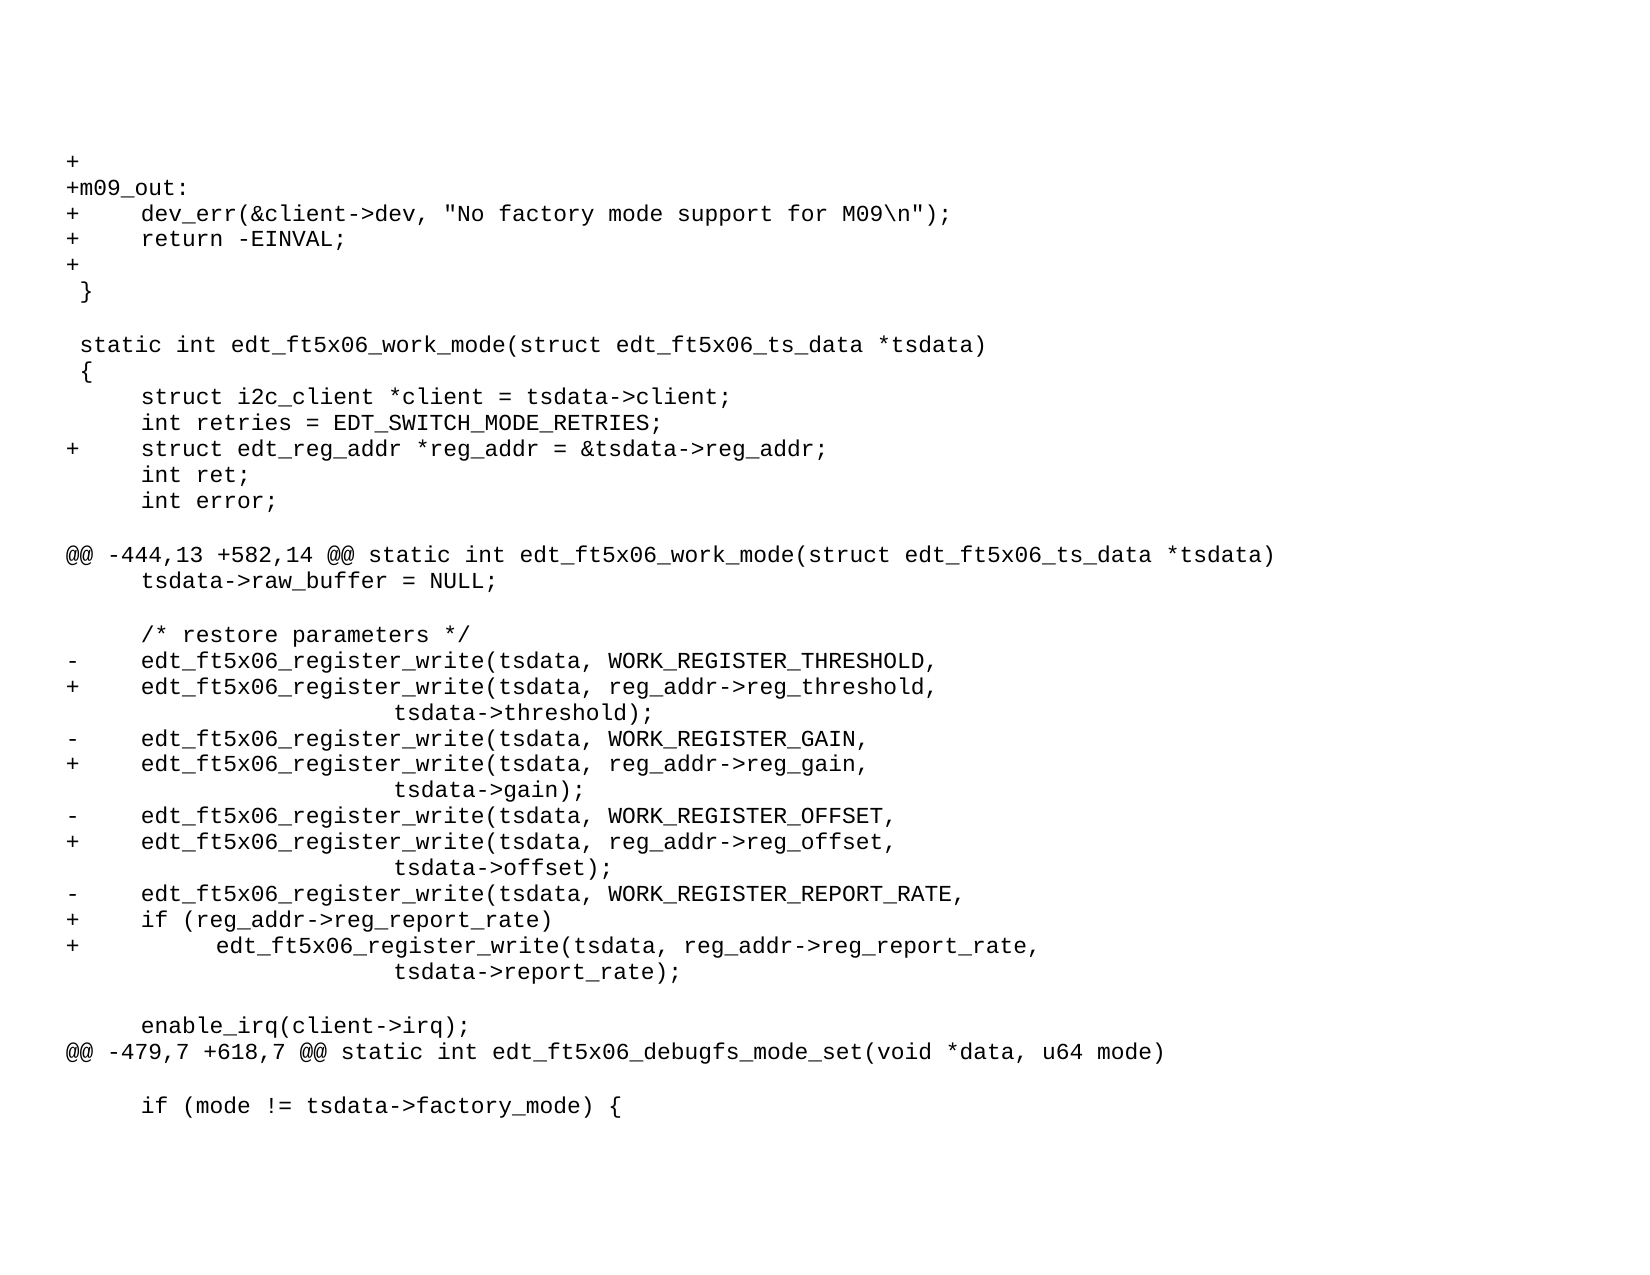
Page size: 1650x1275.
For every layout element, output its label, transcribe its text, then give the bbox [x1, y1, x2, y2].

text { [66, 359, 1584, 386]
text + edt_ft5x06_register_write(tsdata, reg_addr->reg_gain, [66, 753, 1584, 779]
text + edt_ft5x06_register_write(tsdata, reg_addr->reg_report_rate, [66, 934, 1584, 960]
text /* restore parameters */ [66, 623, 1584, 649]
text + struct edt_reg_addr *reg_addr = &tsdata->reg_addr; [66, 437, 1584, 463]
text enable_irq(client->irq); [66, 1014, 1584, 1040]
text @@ -444,13 +582,14 @@ static int edt_ft5x06_work_mode(struct edt_ft5x06_ts_data *tsdata) [66, 543, 1584, 569]
text static int edt_ft5x06_work_mode(struct edt_ft5x06_ts_data *tsdata) [66, 334, 1584, 359]
text - edt_ft5x06_register_write(tsdata, WORK_REGISTER_THRESHOLD, [66, 649, 1584, 675]
text + edt_ft5x06_register_write(tsdata, reg_addr->reg_offset, [66, 831, 1584, 857]
text + return -EINVAL; [66, 228, 1584, 254]
text tsdata->threshold); [66, 701, 1584, 727]
text + dev_err(&client->dev, "No factory mode support for M09\n"); [66, 202, 1584, 228]
text if (mode != tsdata->factory_mode) { [66, 1094, 1584, 1120]
text tsdata->raw_buffer = NULL; [66, 569, 1584, 595]
text @@ -479,7 +618,7 @@ static int edt_ft5x06_debugfs_mode_set(void *data, u64 mode) [66, 1040, 1584, 1066]
text int retries = EDT_SWITCH_MODE_RETRIES; [66, 411, 1584, 437]
text + [66, 150, 1584, 176]
text struct i2c_client *client = tsdata->client; [66, 386, 1584, 411]
text + [66, 254, 1584, 280]
text int error; [66, 489, 1584, 515]
text + edt_ft5x06_register_write(tsdata, reg_addr->reg_threshold, [66, 675, 1584, 701]
text tsdata->report_rate); [66, 960, 1584, 986]
text } [66, 280, 1584, 306]
text - edt_ft5x06_register_write(tsdata, WORK_REGISTER_GAIN, [66, 727, 1584, 753]
text tsdata->gain); [66, 779, 1584, 805]
text - edt_ft5x06_register_write(tsdata, WORK_REGISTER_OFFSET, [66, 805, 1584, 831]
text tsdata->offset); [66, 857, 1584, 882]
text + if (reg_addr->reg_report_rate) [66, 908, 1584, 934]
text int ret; [66, 463, 1584, 489]
text +m09_out: [66, 176, 1584, 202]
text - edt_ft5x06_register_write(tsdata, WORK_REGISTER_REPORT_RATE, [66, 882, 1584, 908]
